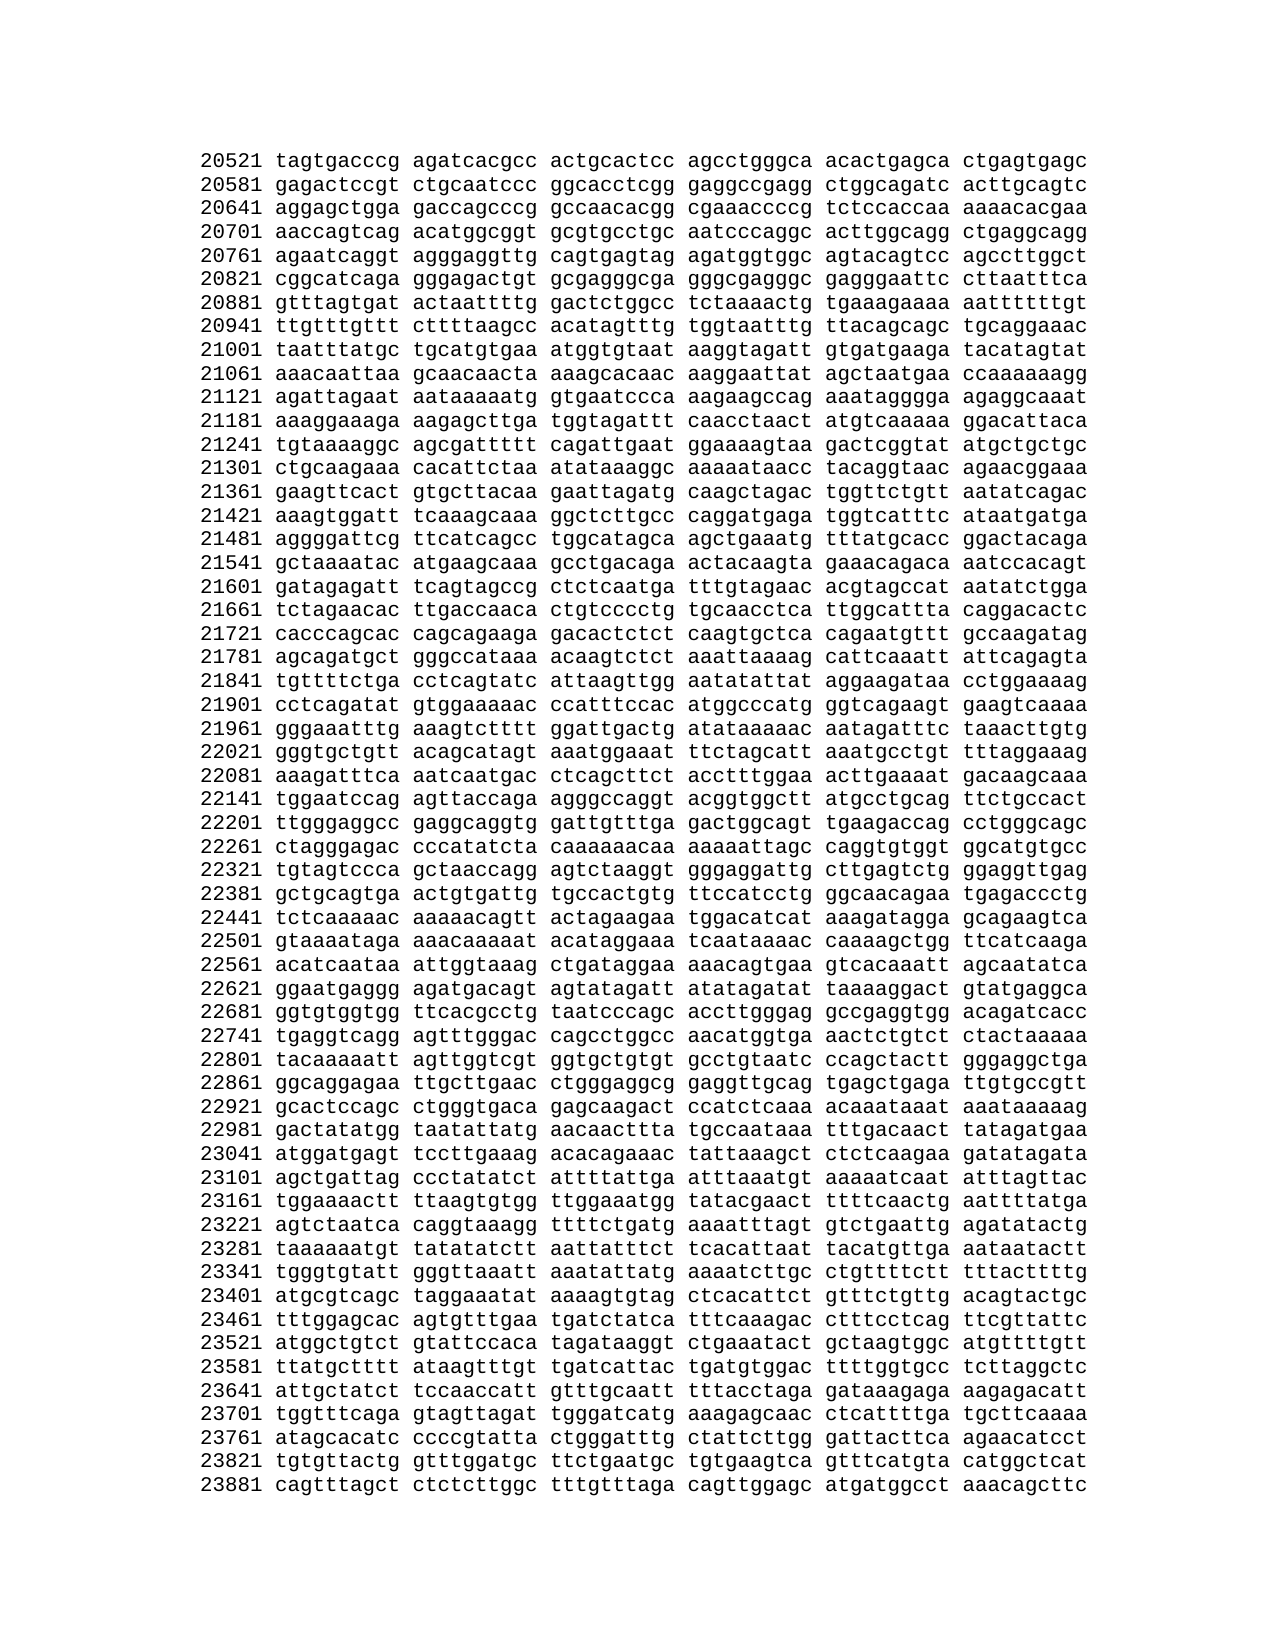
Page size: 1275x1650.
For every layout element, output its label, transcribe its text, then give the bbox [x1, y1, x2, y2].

text 23581 ttatgctttt ataagtttgt tgatcattac tgatgtggac ttttggtgcc tcttaggctc [150, 1356, 1125, 1379]
text 23101 agctgattag ccctatatct attttattga atttaaatgt aaaaatcaat atttagttac [150, 1167, 1125, 1190]
text 20821 cggcatcaga gggagactgt gcgagggcga gggcgagggc gagggaattc cttaatttca [150, 268, 1125, 292]
text 23701 tggtttcaga gtagttagat tgggatcatg aaagagcaac ctcattttga tgcttcaaaa [150, 1403, 1125, 1427]
text 23281 taaaaaatgt tatatatctt aattatttct tcacattaat tacatgttga aataatactt [150, 1238, 1125, 1261]
text 20761 agaatcaggt agggaggttg cagtgagtag agatggtggc agtacagtcc agccttggct [150, 244, 1125, 268]
text 20521 tagtgacccg agatcacgcc actgcactcc agcctgggca acactgagca ctgagtgagc [150, 150, 1125, 174]
text 22441 tctcaaaaac aaaaacagtt actagaagaa tggacatcat aaagatagga gcagaagtca [150, 907, 1125, 930]
text 22981 gactatatgg taatattatg aacaacttta tgccaataaa tttgacaact tatagatgaa [150, 1119, 1125, 1143]
text 21061 aaacaattaa gcaacaacta aaagcacaac aaggaattat agctaatgaa ccaaaaaagg [150, 363, 1125, 386]
text 21121 agattagaat aataaaaatg gtgaatccca aagaagccag aaatagggga agaggcaaat [150, 386, 1125, 410]
text 21601 gatagagatt tcagtagccg ctctcaatga tttgtagaac acgtagccat aatatctgga [150, 576, 1125, 599]
text 22381 gctgcagtga actgtgattg tgccactgtg ttccatcctg ggcaacagaa tgagaccctg [150, 883, 1125, 907]
text 21781 agcagatgct gggccataaa acaagtctct aaattaaaag cattcaaatt attcagagta [150, 647, 1125, 670]
text 22321 tgtagtccca gctaaccagg agtctaaggt gggaggattg cttgagtctg ggaggttgag [150, 859, 1125, 883]
text 22861 ggcaggagaa ttgcttgaac ctgggaggcg gaggttgcag tgagctgaga ttgtgccgtt [150, 1072, 1125, 1096]
text 21661 tctagaacac ttgaccaaca ctgtcccctg tgcaacctca ttggcattta caggacactc [150, 599, 1125, 623]
text 21241 tgtaaaaggc agcgattttt cagattgaat ggaaaagtaa gactcggtat atgctgctgc [150, 434, 1125, 457]
text 21361 gaagttcact gtgcttacaa gaattagatg caagctagac tggttctgtt aatatcagac [150, 481, 1125, 505]
text 20941 ttgtttgttt cttttaagcc acatagtttg tggtaatttg ttacagcagc tgcaggaaac [150, 316, 1125, 339]
text 20641 aggagctgga gaccagcccg gccaacacgg cgaaaccccg tctccaccaa aaaacacgaa [150, 197, 1125, 221]
text 22921 gcactccagc ctgggtgaca gagcaagact ccatctcaaa acaaataaat aaataaaaag [150, 1096, 1125, 1119]
text 22021 gggtgctgtt acagcatagt aaatggaaat ttctagcatt aaatgcctgt tttaggaaag [150, 741, 1125, 765]
text 21301 ctgcaagaaa cacattctaa atataaaggc aaaaataacc tacaggtaac agaacggaaa [150, 457, 1125, 481]
text 21541 gctaaaatac atgaagcaaa gcctgacaga actacaagta gaaacagaca aatccacagt [150, 552, 1125, 576]
text 23521 atggctgtct gtattccaca tagataaggt ctgaaatact gctaagtggc atgttttgtt [150, 1332, 1125, 1356]
text 21721 cacccagcac cagcagaaga gacactctct caagtgctca cagaatgttt gccaagatag [150, 623, 1125, 647]
text 21001 taatttatgc tgcatgtgaa atggtgtaat aaggtagatt gtgatgaaga tacatagtat [150, 339, 1125, 363]
text 23461 tttggagcac agtgtttgaa tgatctatca tttcaaagac ctttcctcag ttcgttattc [150, 1309, 1125, 1332]
text 23821 tgtgttactg gtttggatgc ttctgaatgc tgtgaagtca gtttcatgta catggctcat [150, 1451, 1125, 1474]
text 23221 agtctaatca caggtaaagg ttttctgatg aaaatttagt gtctgaattg agatatactg [150, 1214, 1125, 1238]
text 23641 attgctatct tccaaccatt gtttgcaatt tttacctaga gataaagaga aagagacatt [150, 1379, 1125, 1403]
text 22741 tgaggtcagg agtttgggac cagcctggcc aacatggtga aactctgtct ctactaaaaa [150, 1025, 1125, 1048]
text 23341 tgggtgtatt gggttaaatt aaatattatg aaaatcttgc ctgttttctt tttacttttg [150, 1261, 1125, 1285]
text 23881 cagtttagct ctctcttggc tttgtttaga cagttggagc atgatggcct aaacagcttc [150, 1474, 1125, 1498]
text 22501 gtaaaataga aaacaaaaat acataggaaa tcaataaaac caaaagctgg ttcatcaaga [150, 930, 1125, 954]
text 21421 aaagtggatt tcaaagcaaa ggctcttgcc caggatgaga tggtcatttc ataatgatga [150, 505, 1125, 528]
text 21181 aaaggaaaga aagagcttga tggtagattt caacctaact atgtcaaaaa ggacattaca [150, 410, 1125, 434]
text 23401 atgcgtcagc taggaaatat aaaagtgtag ctcacattct gtttctgttg acagtactgc [150, 1285, 1125, 1309]
text 21841 tgttttctga cctcagtatc attaagttgg aatatattat aggaagataa cctggaaaag [150, 670, 1125, 694]
text 22621 ggaatgaggg agatgacagt agtatagatt atatagatat taaaaggact gtatgaggca [150, 978, 1125, 1001]
text 22201 ttgggaggcc gaggcaggtg gattgtttga gactggcagt tgaagaccag cctgggcagc [150, 812, 1125, 836]
text 23761 atagcacatc ccccgtatta ctgggatttg ctattcttgg gattacttca agaacatcct [150, 1427, 1125, 1451]
text 22801 tacaaaaatt agttggtcgt ggtgctgtgt gcctgtaatc ccagctactt gggaggctga [150, 1048, 1125, 1072]
text 20701 aaccagtcag acatggcggt gcgtgcctgc aatcccaggc acttggcagg ctgaggcagg [150, 221, 1125, 244]
text 23041 atggatgagt tccttgaaag acacagaaac tattaaagct ctctcaagaa gatatagata [150, 1143, 1125, 1167]
text 22681 ggtgtggtgg ttcacgcctg taatcccagc accttgggag gccgaggtgg acagatcacc [150, 1001, 1125, 1025]
text 20881 gtttagtgat actaattttg gactctggcc tctaaaactg tgaaagaaaa aattttttgt [150, 292, 1125, 316]
text 22081 aaagatttca aatcaatgac ctcagcttct acctttggaa acttgaaaat gacaagcaaa [150, 765, 1125, 788]
text 21901 cctcagatat gtggaaaaac ccatttccac atggcccatg ggtcagaagt gaagtcaaaa [150, 694, 1125, 717]
text 22561 acatcaataa attggtaaag ctgataggaa aaacagtgaa gtcacaaatt agcaatatca [150, 954, 1125, 978]
text 20581 gagactccgt ctgcaatccc ggcacctcgg gaggccgagg ctggcagatc acttgcagtc [150, 174, 1125, 197]
text 21961 gggaaatttg aaagtctttt ggattgactg atataaaaac aatagatttc taaacttgtg [150, 717, 1125, 741]
text 22261 ctagggagac cccatatcta caaaaaacaa aaaaattagc caggtgtggt ggcatgtgcc [150, 836, 1125, 859]
text 23161 tggaaaactt ttaagtgtgg ttggaaatgg tatacgaact ttttcaactg aattttatga [150, 1190, 1125, 1214]
text 22141 tggaatccag agttaccaga agggccaggt acggtggctt atgcctgcag ttctgccact [150, 788, 1125, 812]
text 21481 aggggattcg ttcatcagcc tggcatagca agctgaaatg tttatgcacc ggactacaga [150, 528, 1125, 552]
